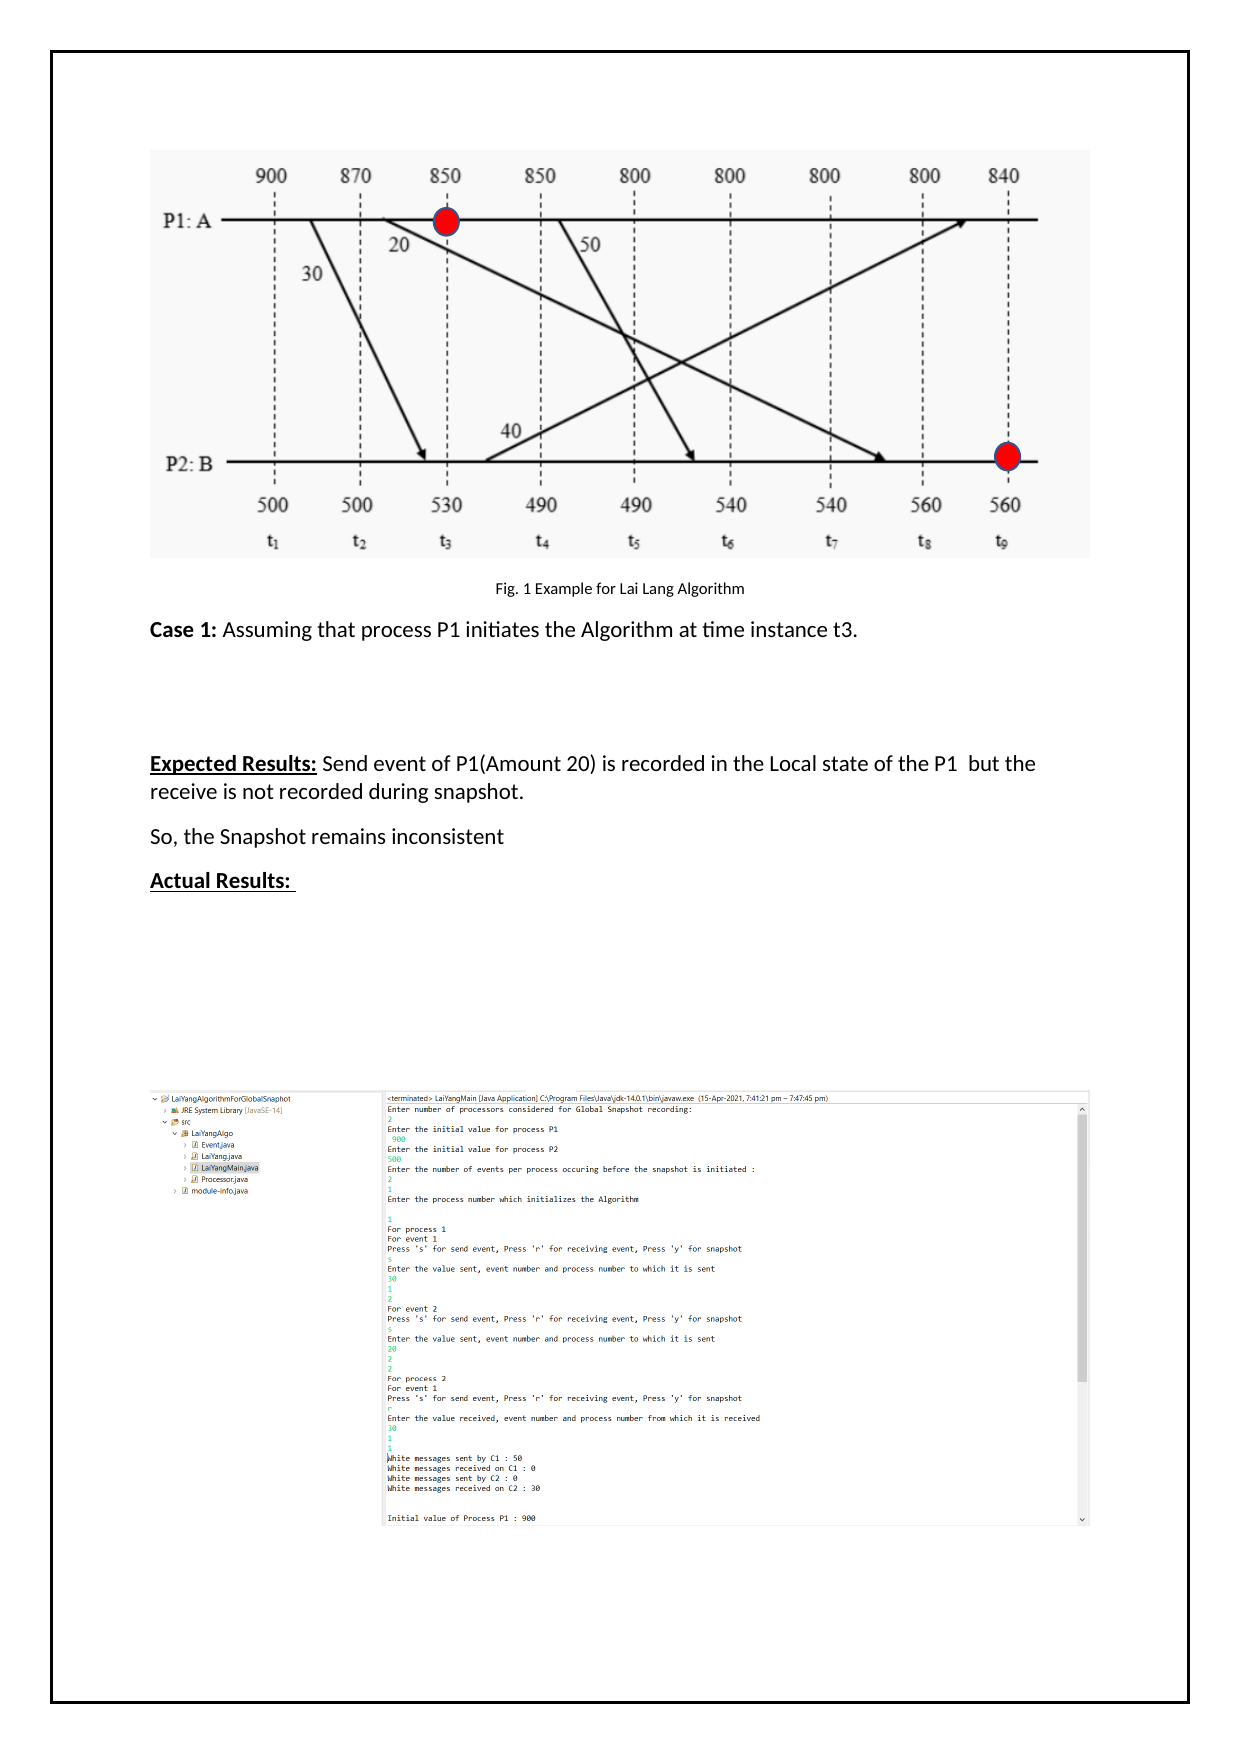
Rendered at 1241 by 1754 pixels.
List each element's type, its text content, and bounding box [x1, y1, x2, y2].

text Expected Results: Send event of P1(Amount 20) is recorded in the Local state of the P1 but the receive is not recorded during snapshot. [150, 749, 1090, 805]
picture [150, 1090, 1091, 1526]
picture [150, 150, 1091, 558]
text Case 1: Assuming that process P1 initiates the Algorithm at time instance t3. [150, 615, 1090, 643]
text So, the Snapshot remains inconsistent [150, 822, 1090, 850]
text Actual Results: [150, 867, 1090, 895]
text Fig. 1 Example for Lai Lang Algorithm [150, 574, 1090, 598]
